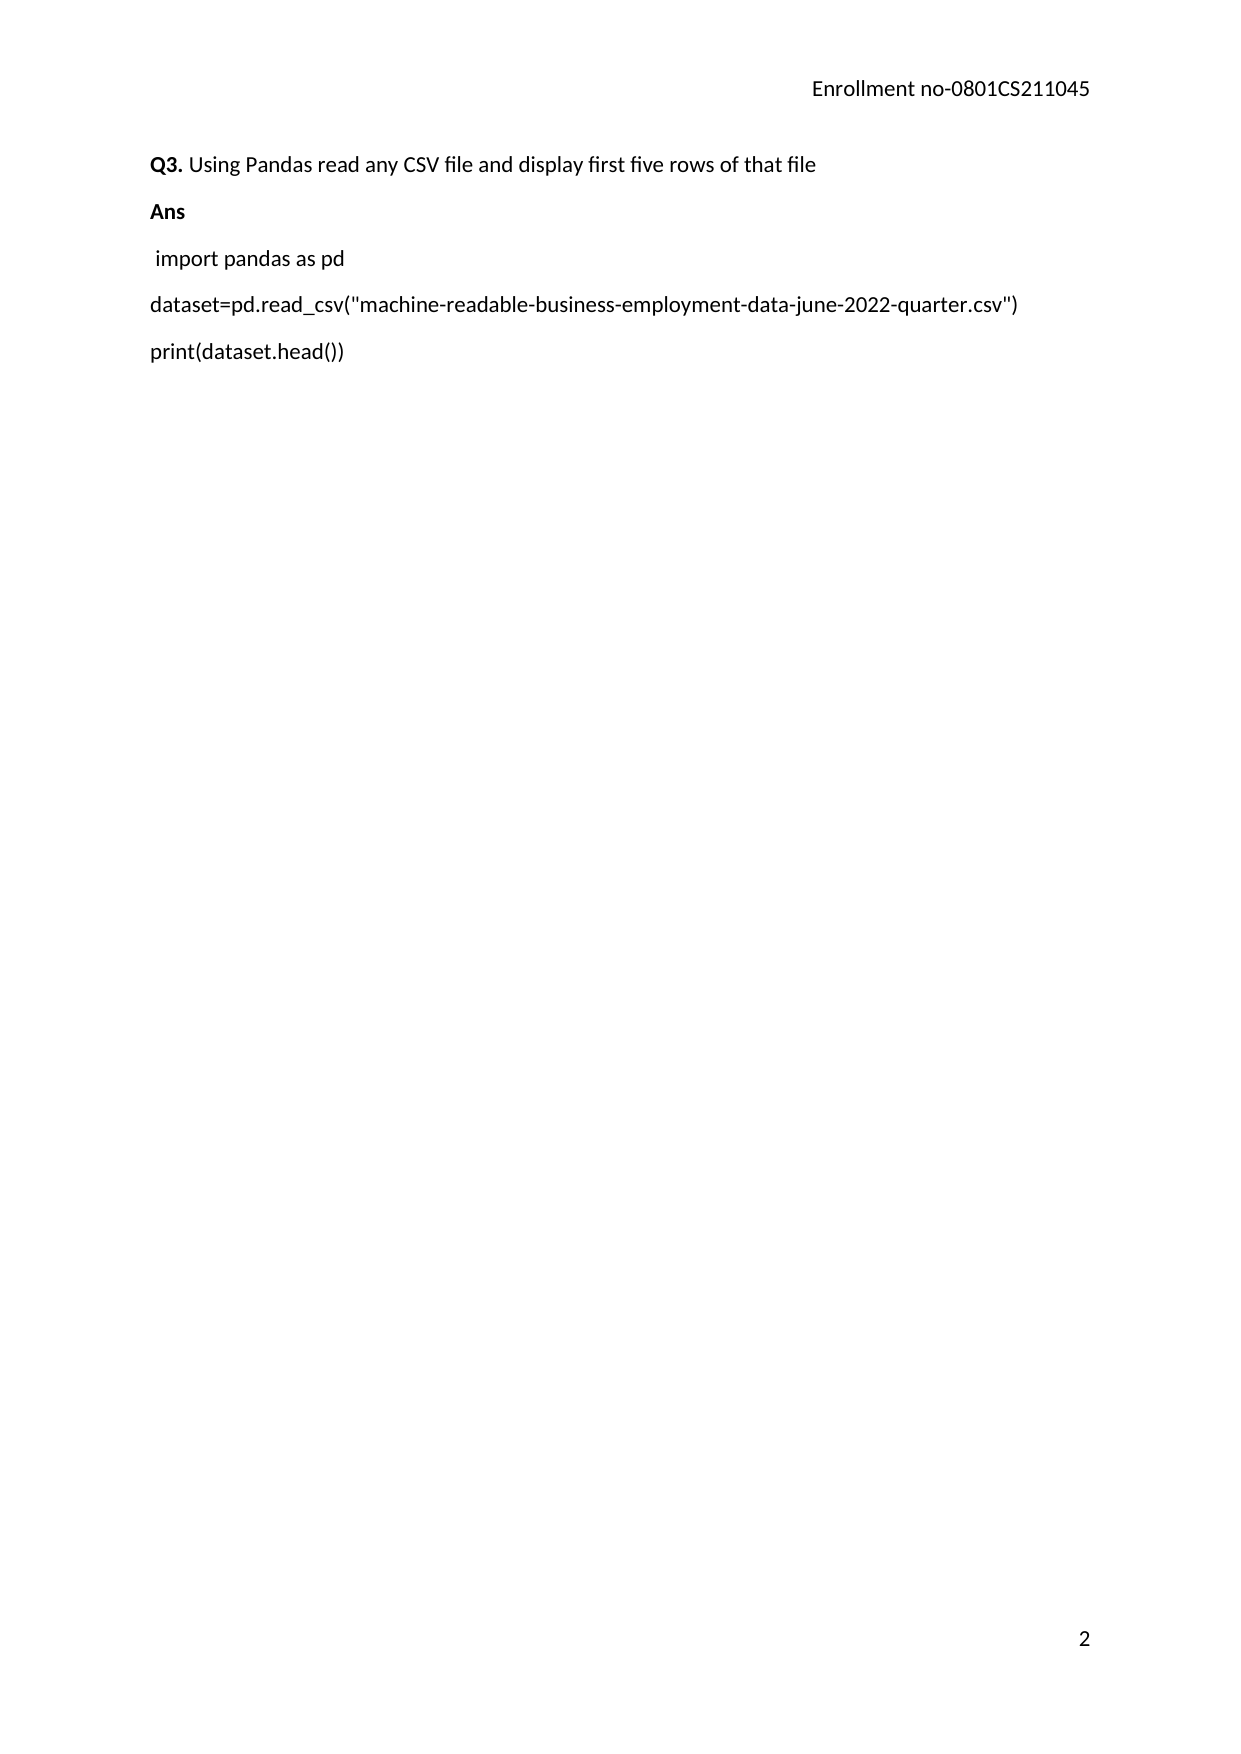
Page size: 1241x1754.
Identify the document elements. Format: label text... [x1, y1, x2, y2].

text import pandas as pd [150, 244, 1090, 272]
text Q3. Using Pandas read any CSV file and display first five rows of that file [150, 150, 1090, 178]
text print(dataset.head()) [150, 337, 1090, 366]
text Ans [150, 197, 1090, 225]
text dataset=pd.read_csv("machine-readable-business-employment-data-june-2022-quarter.csv") [150, 291, 1090, 319]
